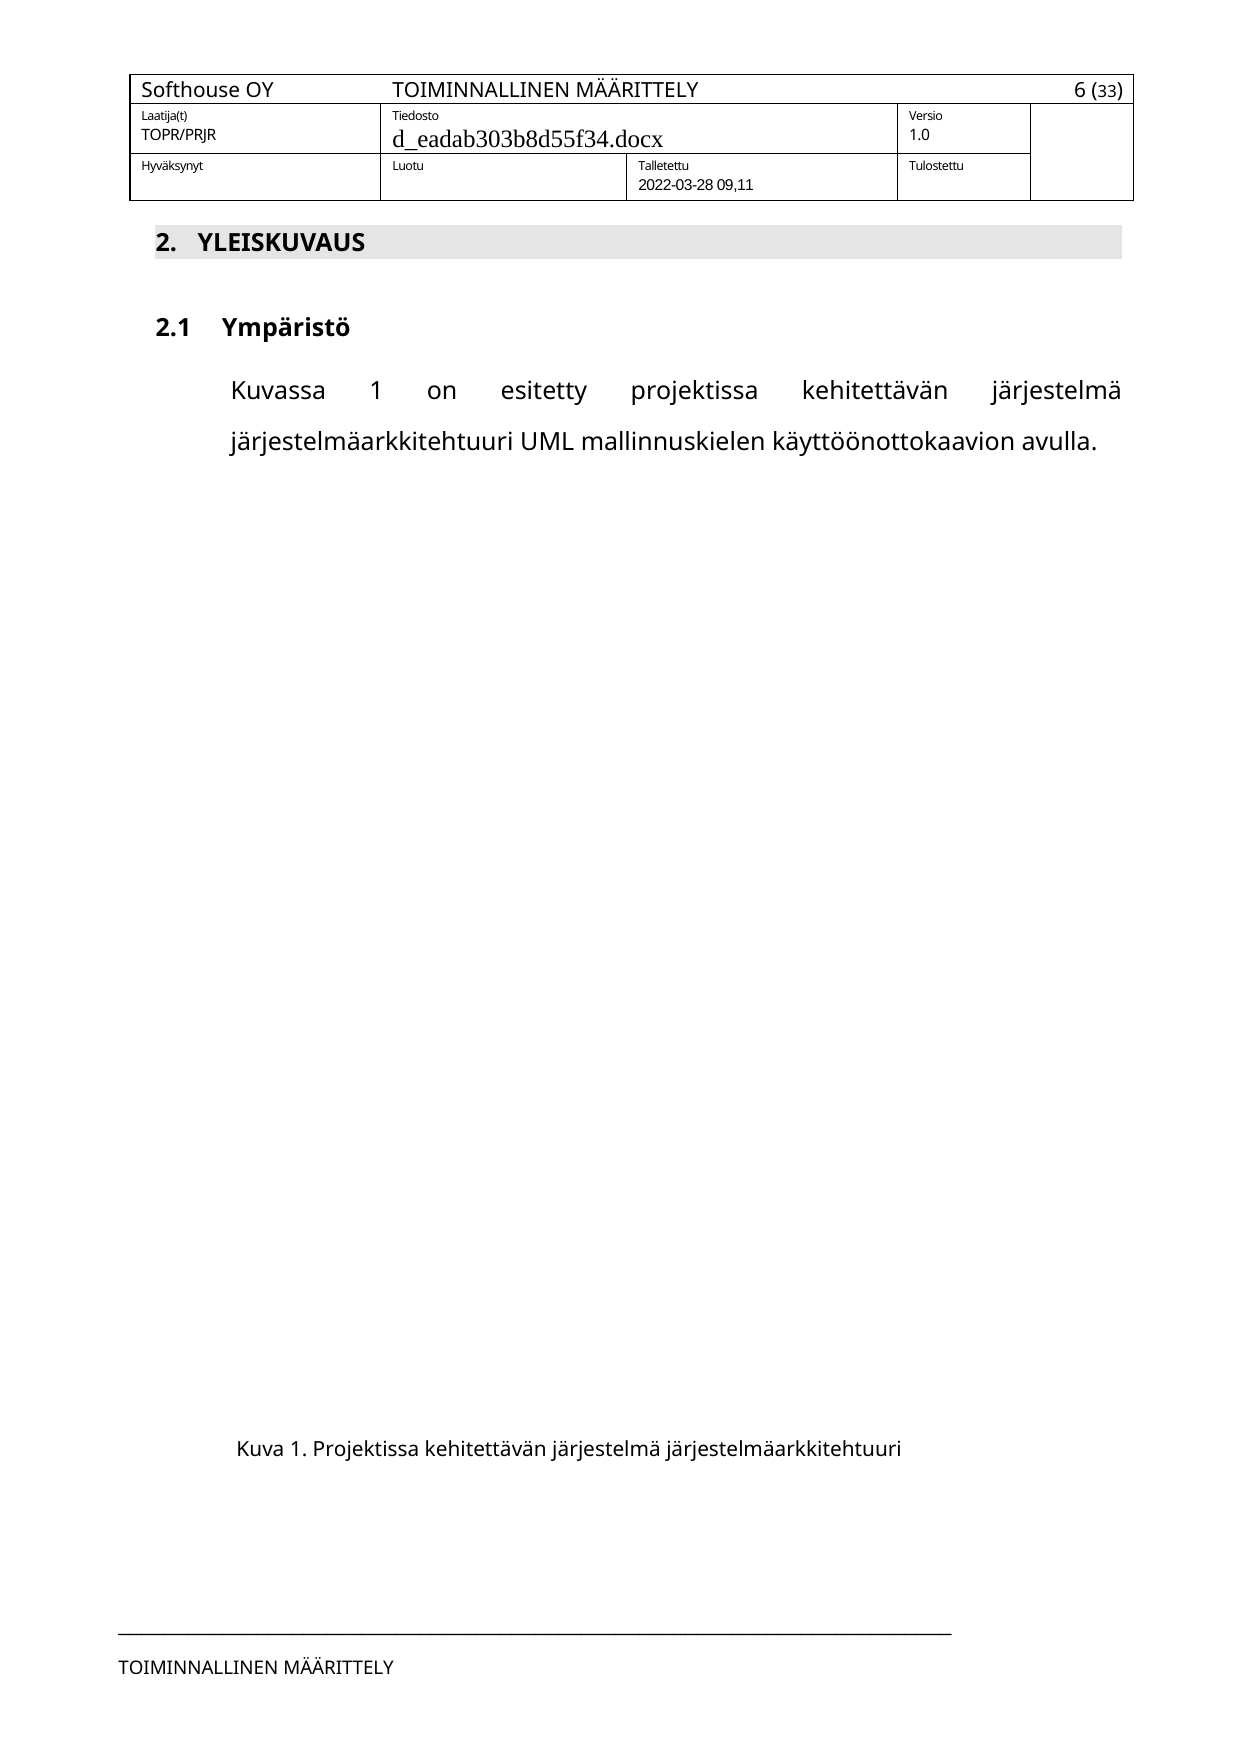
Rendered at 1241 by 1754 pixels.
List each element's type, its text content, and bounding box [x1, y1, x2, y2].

text Kuva 1. Projektissa kehitettävän järjestelmä järjestelmäarkkitehtuuri [236, 1434, 1122, 1462]
subtitle Ympäristö [155, 309, 1122, 343]
subtitle YLEISKUVAUS [155, 225, 1122, 259]
text Kuvassa 1 on esitetty projektissa kehitettävän järjestelmä järjestelmäarkkitehtuuri UML mallinnuskielen käyttöönottokaavion avulla. [230, 373, 1122, 458]
